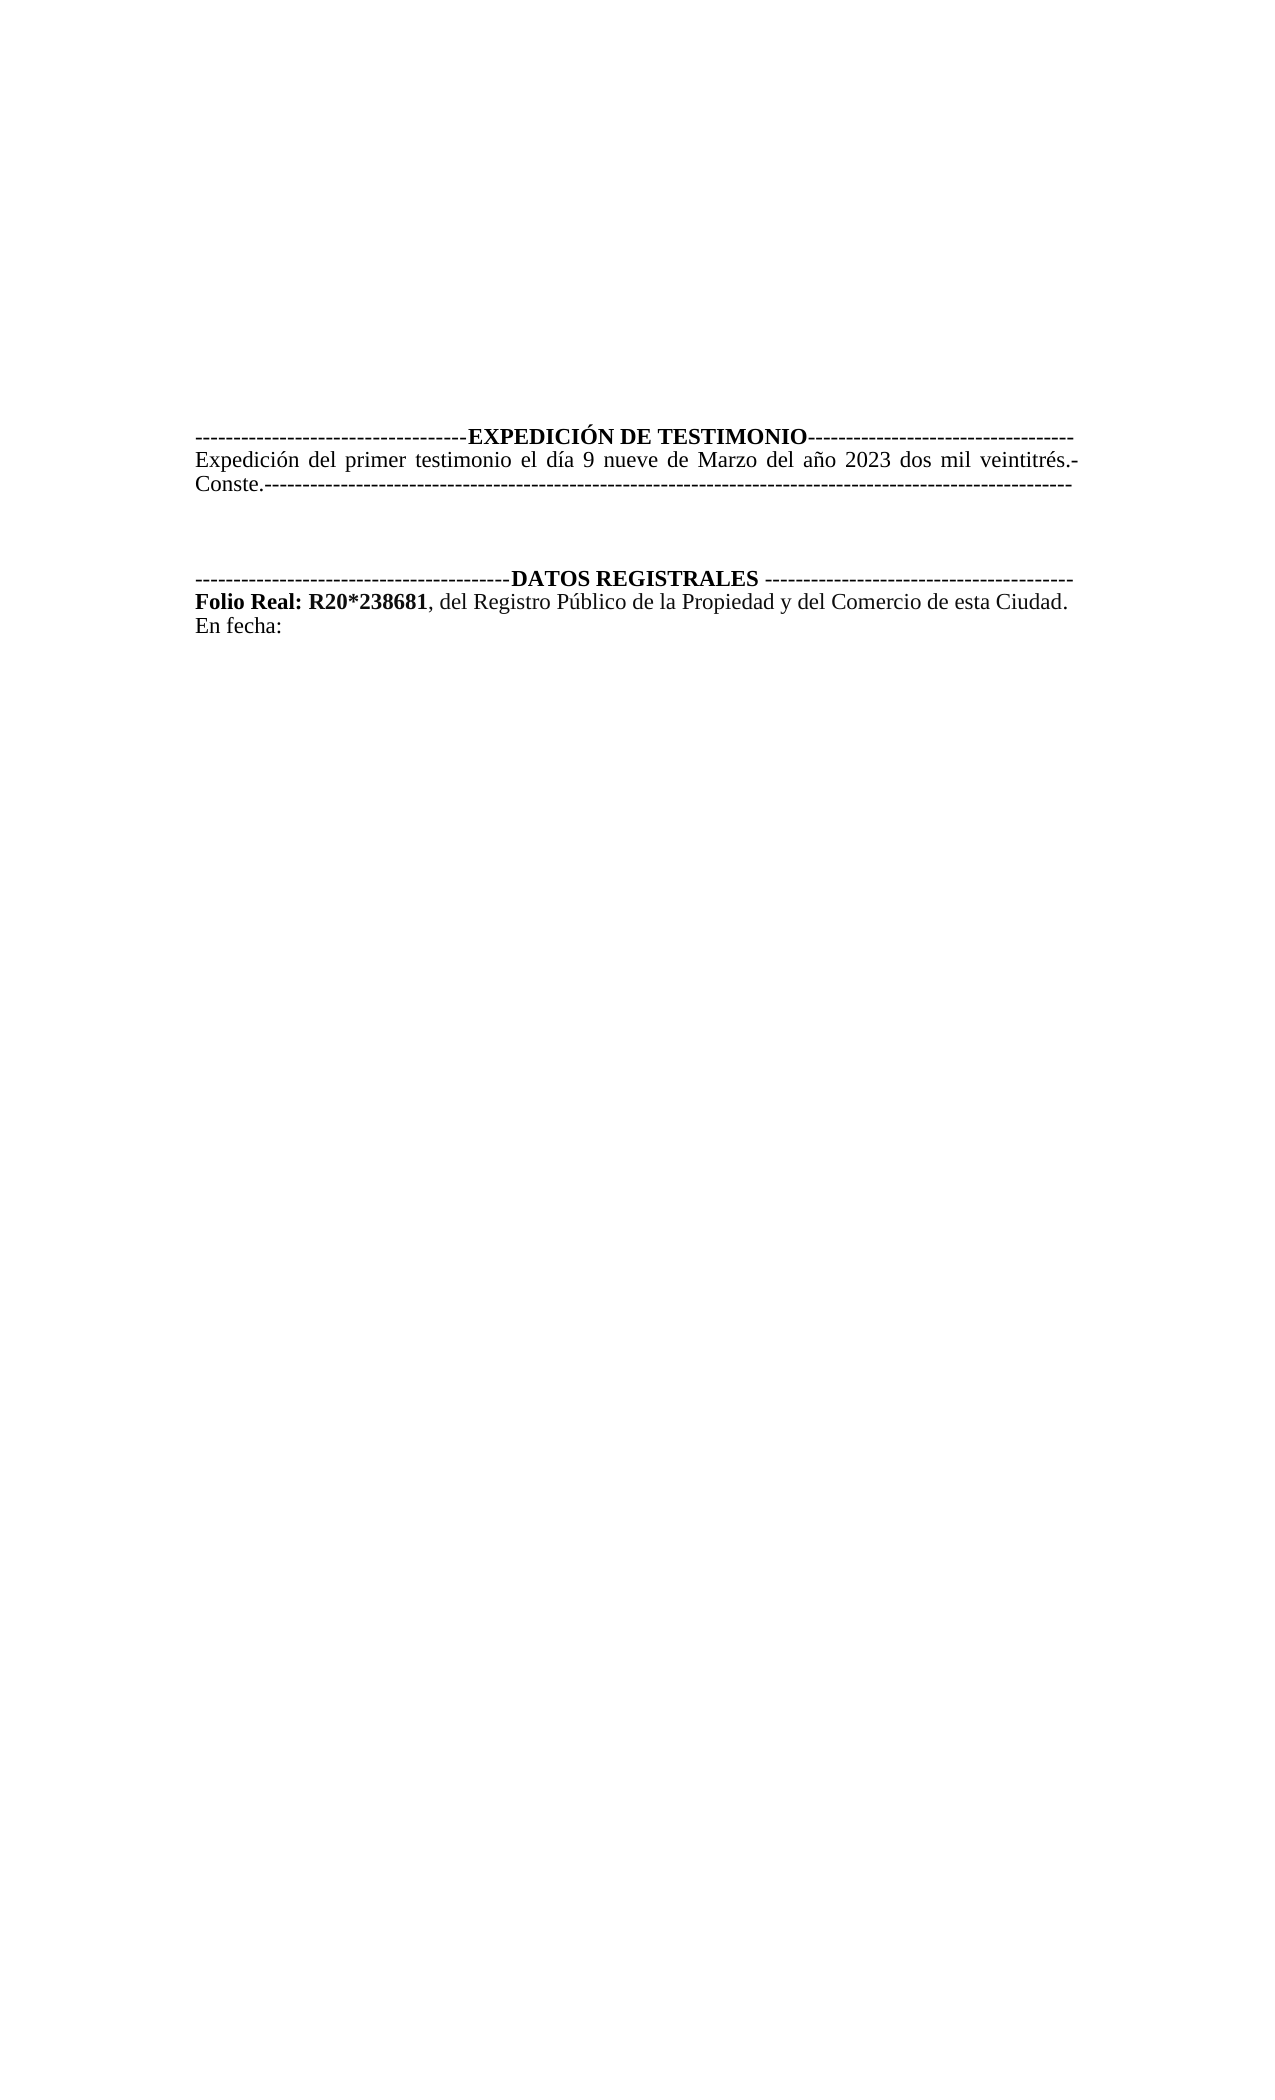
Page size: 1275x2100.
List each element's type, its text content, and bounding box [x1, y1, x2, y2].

text En fecha: [195, 614, 1080, 638]
text Folio Real: R20*238681, del Registro Público de la Propiedad y del Comercio de esta Ciudad. [195, 591, 1080, 614]
text DATOS REGISTRALES [195, 567, 1080, 591]
text Expedición del primer testimonio el día 9 nueve de Marzo del año 2023 dos mil veintitrés.- Conste. [195, 449, 1080, 496]
text EXPEDICIÓN DE TESTIMONIO [195, 425, 1080, 449]
